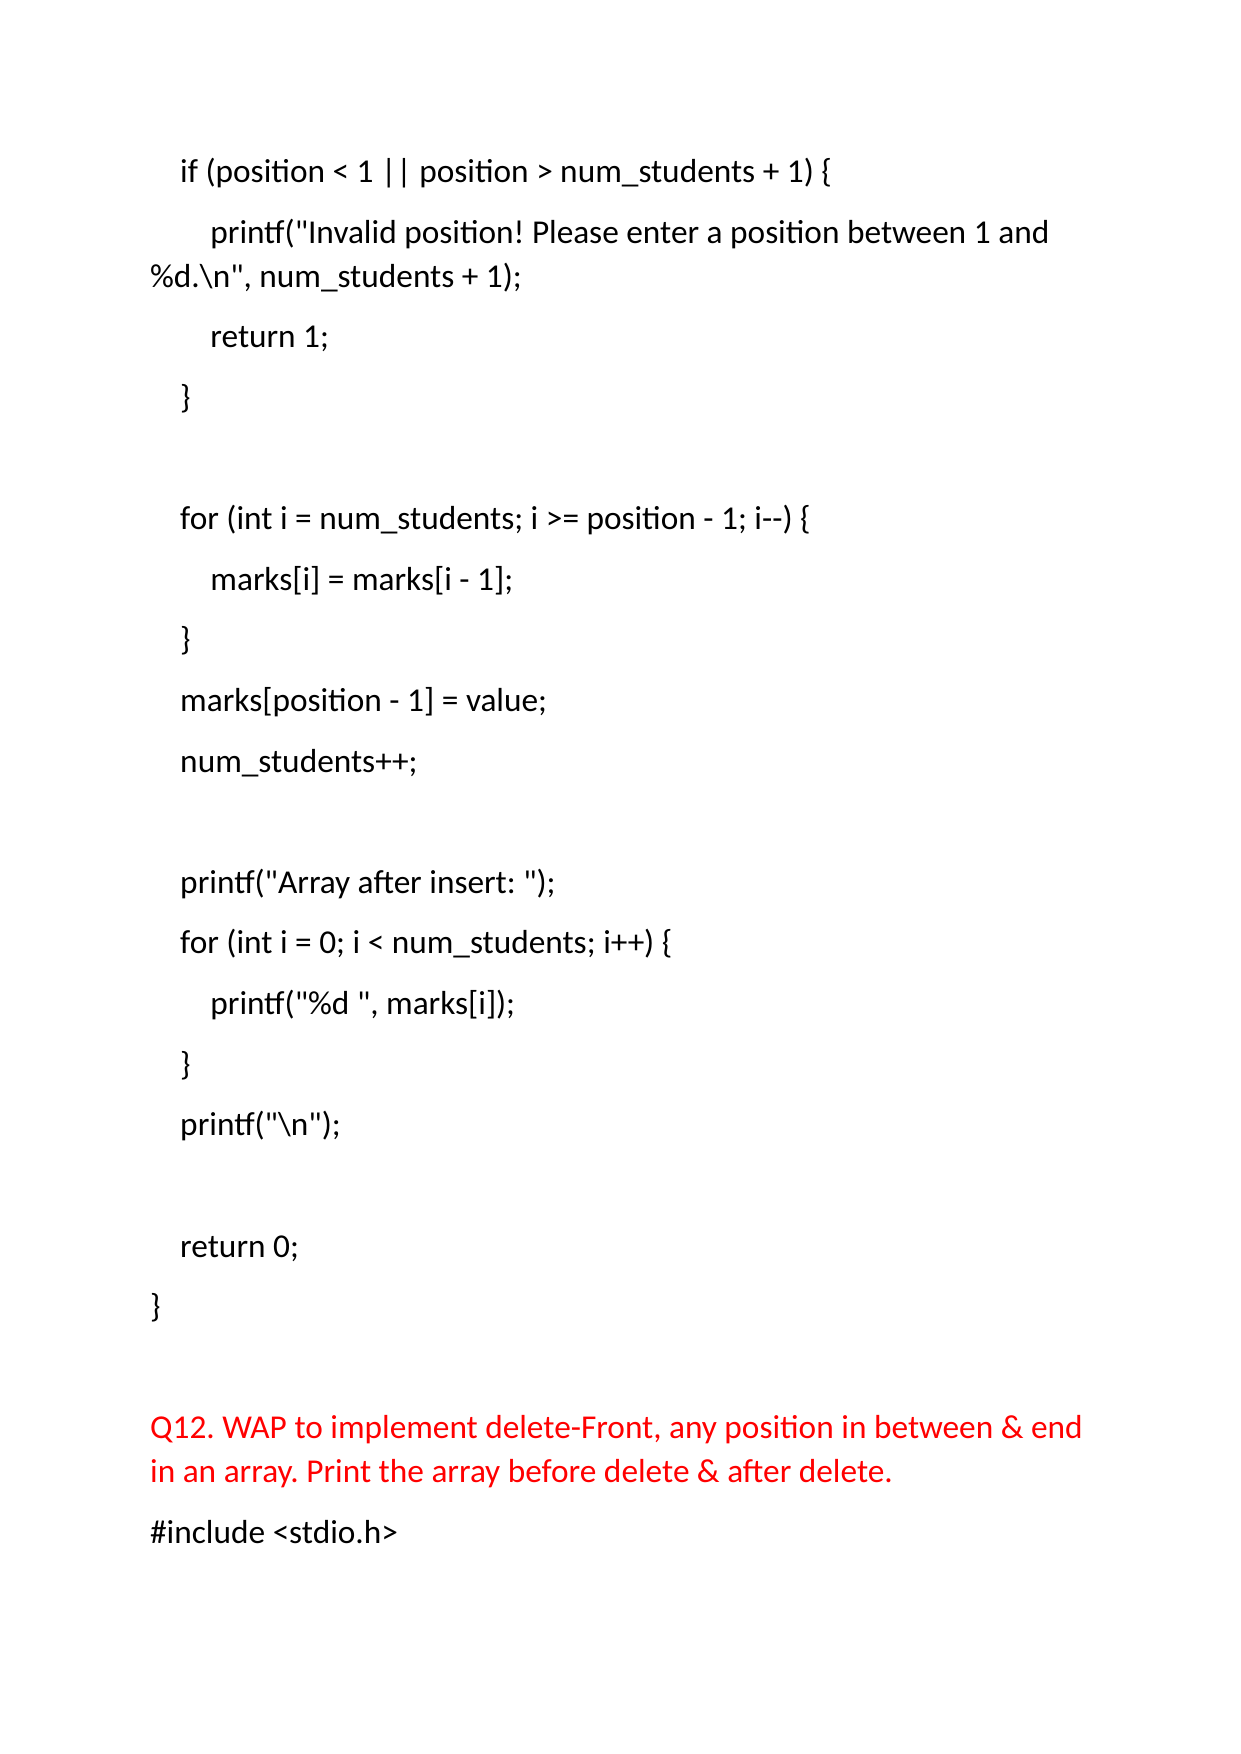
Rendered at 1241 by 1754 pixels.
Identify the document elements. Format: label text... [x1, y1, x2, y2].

text printf("\n"); [150, 1103, 1090, 1144]
text marks[position - 1] = value; [150, 679, 1090, 720]
text } [150, 376, 1090, 417]
text Q12. WAP to implement delete-Front, any position in between & end in an array. Print the array before delete & after delete. [150, 1406, 1090, 1491]
text printf("%d ", marks[i]); [150, 982, 1090, 1023]
text printf("Array after insert: "); [150, 861, 1090, 902]
text printf("Invalid position! Please enter a position between 1 and %d.\n", num_students + 1); [150, 211, 1090, 295]
text num_students++; [150, 739, 1090, 780]
text #include <stdio.h> [150, 1511, 1090, 1552]
text for (int i = num_students; i >= position - 1; i--) { [150, 497, 1090, 538]
text for (int i = 0; i < num_students; i++) { [150, 921, 1090, 962]
text marks[i] = marks[i - 1]; [150, 558, 1090, 598]
text return 1; [150, 315, 1090, 356]
text if (position < 1 || position > num_students + 1) { [150, 150, 1090, 191]
text return 0; [150, 1224, 1090, 1265]
text } [150, 1043, 1090, 1083]
text } [150, 1285, 1090, 1326]
text } [150, 618, 1090, 659]
